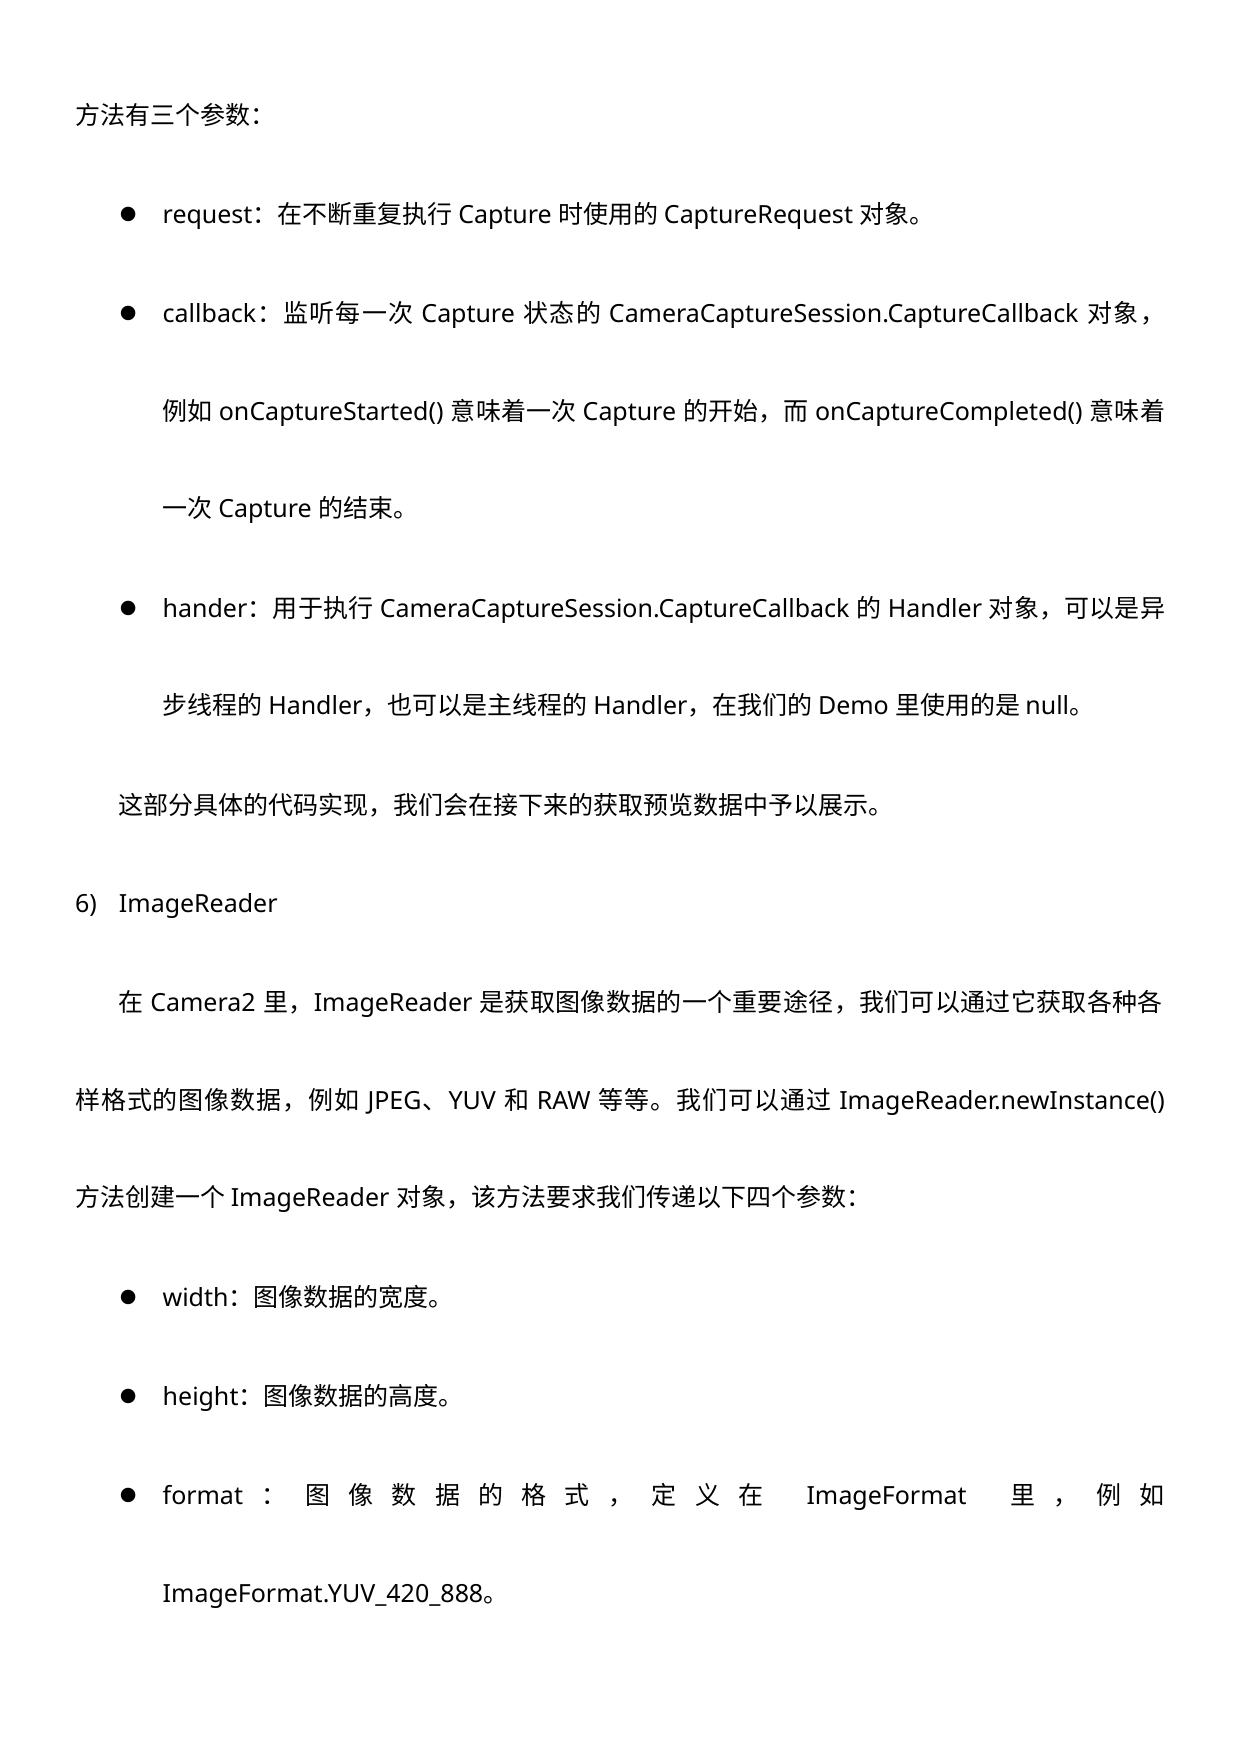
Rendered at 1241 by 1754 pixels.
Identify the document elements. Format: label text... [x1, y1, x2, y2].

text 这部分具体的代码实现，我们会在接下来的获取预览数据中予以展示。 [119, 771, 1165, 836]
list hander：用于执行 CameraCaptureSession.CaptureCallback 的 Handler 对象，可以是异步线程的 Handler，也可以是主线程的 Handler，在我们的 Demo 里使用的是null。 [119, 574, 1165, 736]
list format：图像数据的格式，定义在 ImageFormat 里，例如 ImageFormat.YUV_420_888。 [119, 1461, 1165, 1624]
list callback：监听每一次 Capture 状态的 CameraCaptureSession.CaptureCallback 对象，例如 onCaptureStarted() 意味着一次 Capture 的开始，而 onCaptureCompleted() 意味着一次 Capture 的结束。 [119, 279, 1165, 539]
list ImageReader [75, 870, 1165, 935]
text 在 Camera2 里，ImageReader 是获取图像数据的一个重要途径，我们可以通过它获取各种各样格式的图像数据，例如 JPEG、YUV 和 RAW 等等。我们可以通过 ImageReader.newInstance() 方法创建一个 ImageReader 对象，该方法要求我们传递以下四个参数： [75, 968, 1165, 1228]
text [75, 81, 1165, 146]
list width：图像数据的宽度。 [119, 1263, 1165, 1328]
list height：图像数据的高度。 [119, 1362, 1165, 1427]
list request：在不断重复执行 Capture 时使用的 CaptureRequest 对象。 [119, 180, 1165, 245]
